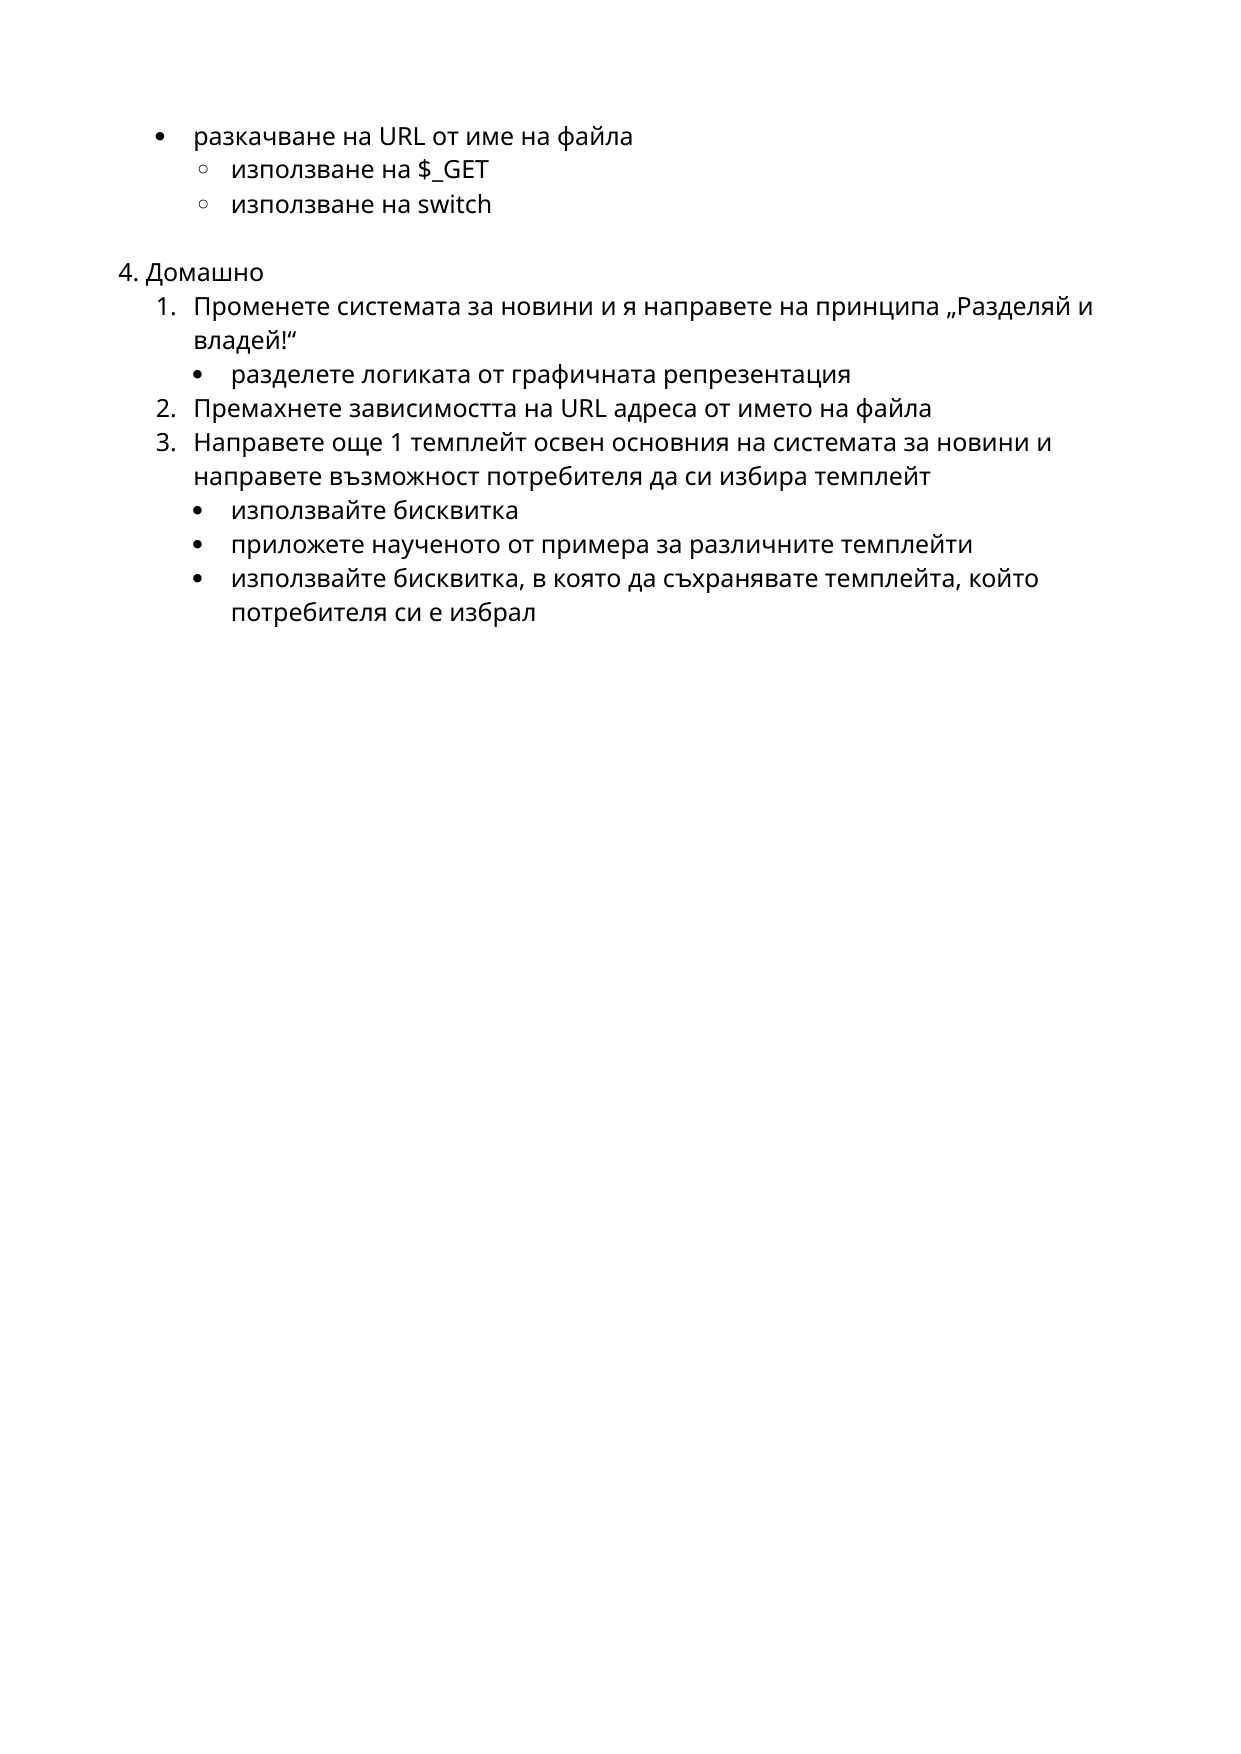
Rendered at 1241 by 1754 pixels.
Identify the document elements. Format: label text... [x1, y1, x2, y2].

list Премахнете зависимостта на URL адреса от името на файла [156, 391, 1122, 425]
text 4. Домашно [118, 254, 1122, 288]
list Променете системата за новини и я направете на принципа „Разделяй и владей!“ [156, 288, 1122, 357]
list Направете още 1 темплейт освен основния на системата за новини и направете възможност потребителя да си избира темплейт [156, 425, 1122, 493]
list разкачване на URL от име на файла [156, 118, 1122, 152]
list използване на switch [193, 186, 1122, 220]
list разделете логиката от графичната репрезентация [193, 357, 1122, 391]
list използвайте бисквитка [193, 493, 1122, 527]
list приложете наученото от примера за различните темплейти [193, 527, 1122, 561]
list използване на $_GET [193, 152, 1122, 186]
list използвайте бисквитка, в която да съхранявате темплейта, който потребителя си е избрал [193, 561, 1122, 629]
